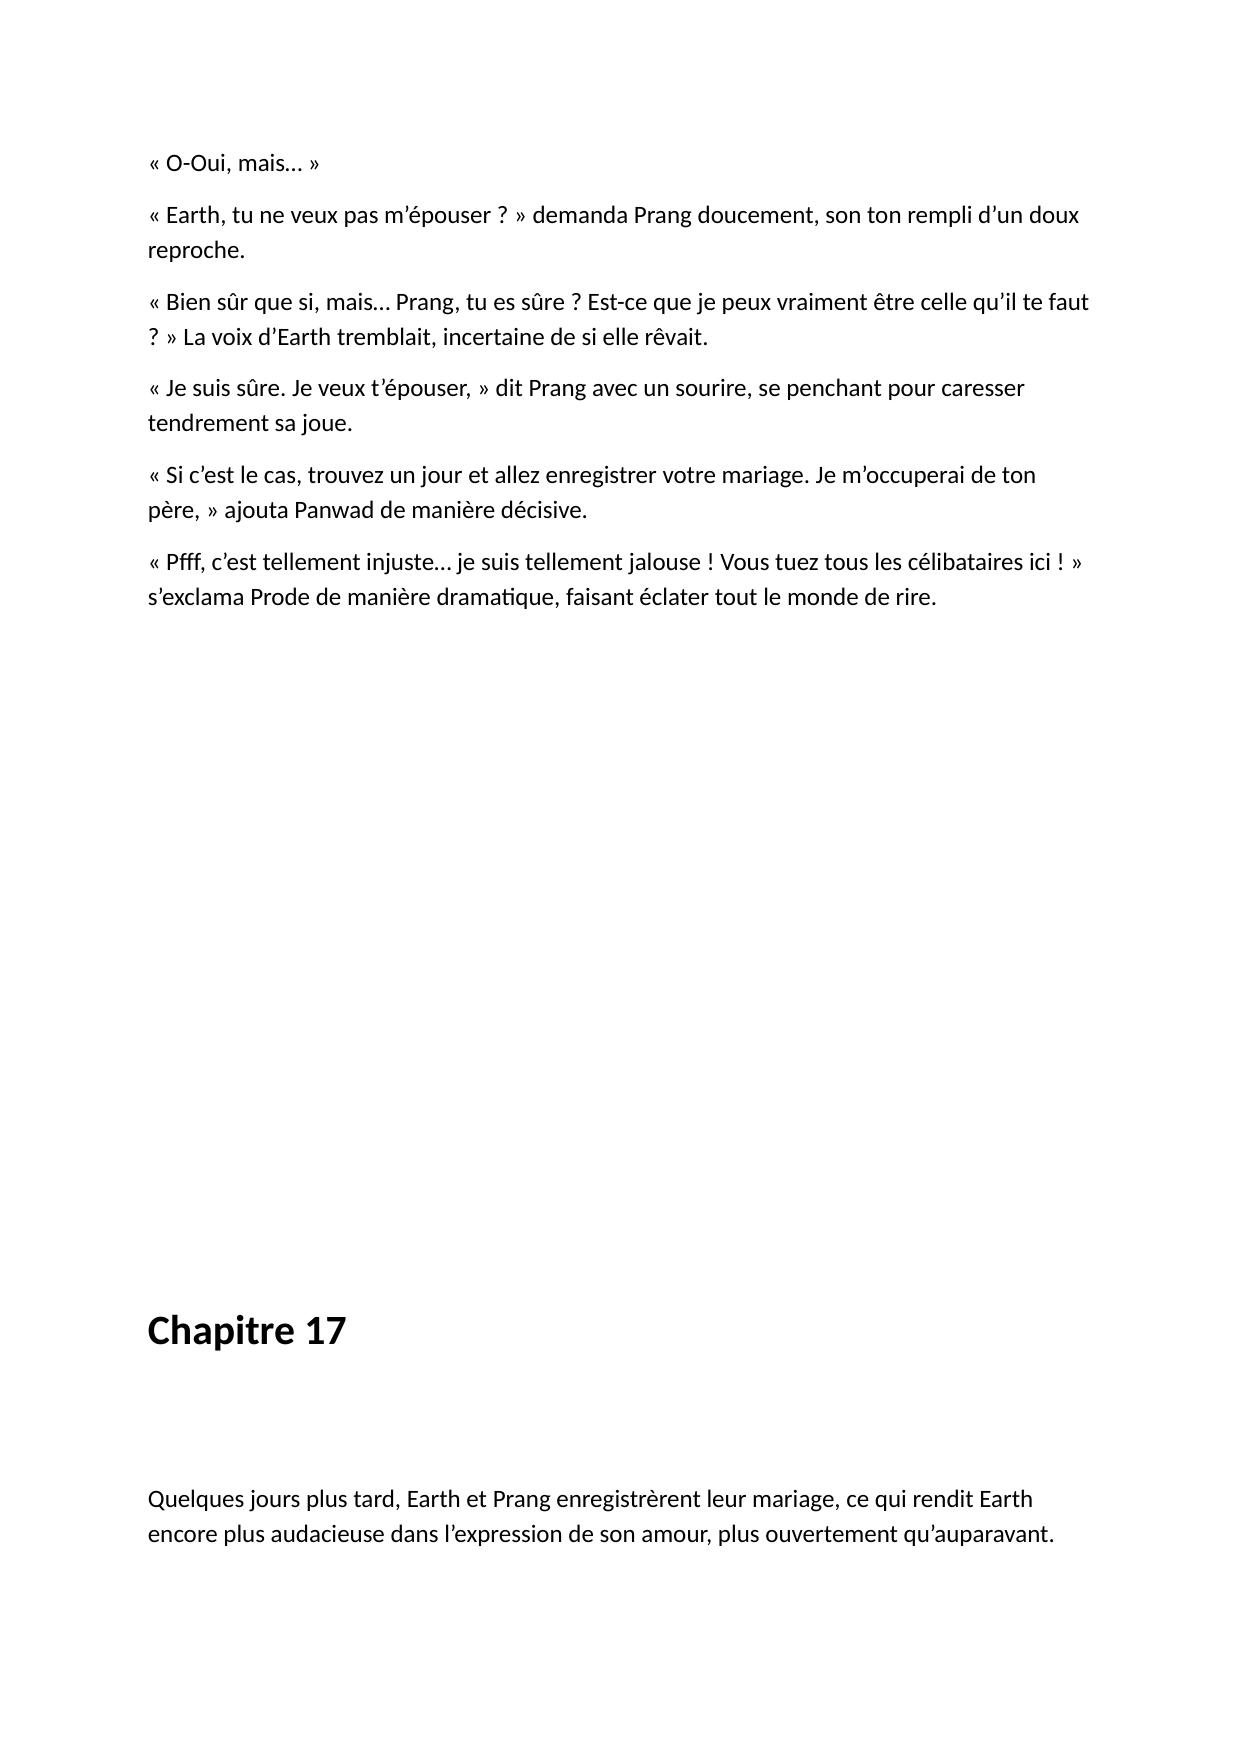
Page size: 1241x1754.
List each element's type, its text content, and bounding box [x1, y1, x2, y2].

text « Pfff, c’est tellement injuste… je suis tellement jalouse ! Vous tuez tous les célibataires ici ! » s’exclama Prode de manière dramatique, faisant éclater tout le monde de rire. [148, 546, 1093, 611]
text « Bien sûr que si, mais… Prang, tu es sûre ? Est-ce que je peux vraiment être celle qu’il te faut ? » La voix d’Earth tremblait, incertaine de si elle rêvait. [148, 286, 1093, 351]
text « Je suis sûre. Je veux t’épouser, » dit Prang avec un sourire, se penchant pour caresser tendrement sa joue. [148, 373, 1093, 438]
text « Earth, tu ne veux pas m’épouser ? » demanda Prang doucement, son ton rempli d’un doux reproche. [148, 199, 1093, 265]
text Chapitre 17 [148, 1304, 1093, 1355]
text Quelques jours plus tard, Earth et Prang enregistrèrent leur mariage, ce qui rendit Earth encore plus audacieuse dans l’expression de son amour, plus ouvertement qu’auparavant. [148, 1483, 1093, 1548]
text « Si c’est le cas, trouvez un jour et allez enregistrer votre mariage. Je m’occuperai de ton père, » ajouta Panwad de manière décisive. [148, 459, 1093, 525]
text « O-Oui, mais… » [148, 148, 1093, 178]
